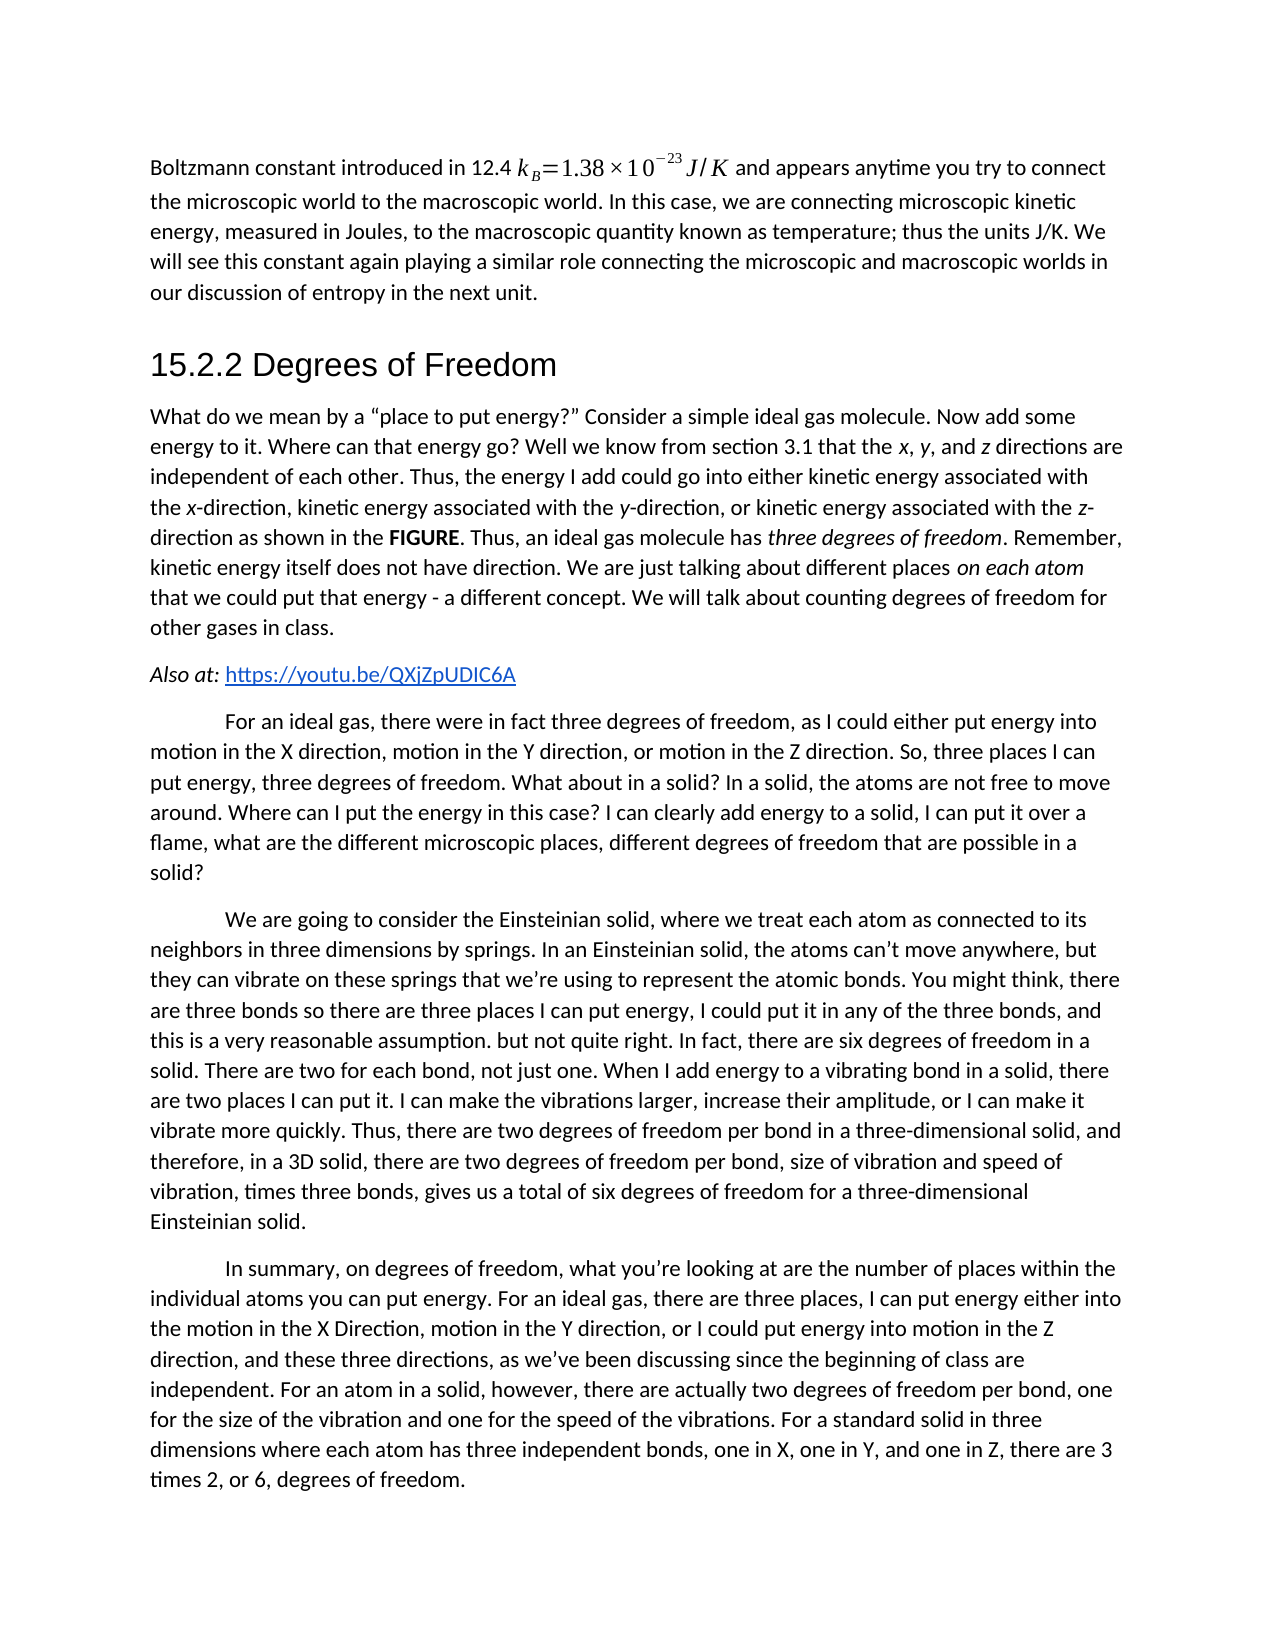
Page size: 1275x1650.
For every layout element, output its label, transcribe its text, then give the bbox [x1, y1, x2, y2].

text We are going to consider the Einsteinian solid, where we treat each atom as connected to its neighbors in three dimensions by springs. In an Einsteinian solid, the atoms can’t move anywhere, but they can vibrate on these springs that we’re using to represent the atomic bonds. You might think, there are three bonds so there are three places I can put energy, I could put it in any of the three bonds, and this is a very reasonable assumption. but not quite right. In fact, there are six degrees of freedom in a solid. There are two for each bond, not just one. When I add energy to a vibrating bond in a solid, there are two places I can put it. I can make the vibrations larger, increase their amplitude, or I can make it vibrate more quickly. Thus, there are two degrees of freedom per bond in a three-dimensional solid, and therefore, in a 3D solid, there are two degrees of freedom per bond, size of vibration and speed of vibration, times three bonds, gives us a total of six degrees of freedom for a three-dimensional Einsteinian solid. [150, 905, 1125, 1235]
text For an ideal gas, there were in fact three degrees of freedom, as I could either put energy into motion in the X direction, motion in the Y direction, or motion in the Z direction. So, three places I can put energy, three degrees of freedom. What about in a solid? In a solid, the atoms are not free to move around. Where can I put the energy in this case? I can clearly add energy to a solid, I can put it over a flame, what are the different microscopic places, different degrees of freedom that are possible in a solid? [150, 707, 1125, 886]
subtitle 15.2.2 Degrees of Freedom [150, 345, 1125, 384]
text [150, 150, 1125, 306]
text What do we mean by a “place to put energy?” Consider a simple ideal gas molecule. Now add some energy to it. Where can that energy go? Well we know from section 3.1 that the x, y, and z directions are independent of each other. Thus, the energy I add could go into either kinetic energy associated with the x-direction, kinetic energy associated with the y-direction, or kinetic energy associated with the z-direction as shown in the FIGURE. Thus, an ideal gas molecule has three degrees of freedom. Remember, kinetic energy itself does not have direction. We are just talking about different places on each atom that we could put that energy - a different concept. We will talk about counting degrees of freedom for other gases in class. [150, 402, 1125, 642]
text Also at: https://youtu.be/QXjZpUDIC6A [150, 660, 1125, 688]
text In summary, on degrees of freedom, what you’re looking at are the number of places within the individual atoms you can put energy. For an ideal gas, there are three places, I can put energy either into the motion in the X Direction, motion in the Y direction, or I could put energy into motion in the Z direction, and these three directions, as we’ve been discussing since the beginning of class are independent. For an atom in a solid, however, there are actually two degrees of freedom per bond, one for the size of the vibration and one for the speed of the vibrations. For a standard solid in three dimensions where each atom has three independent bonds, one in X, one in Y, and one in Z, there are 3 times 2, or 6, degrees of freedom. [150, 1254, 1125, 1494]
